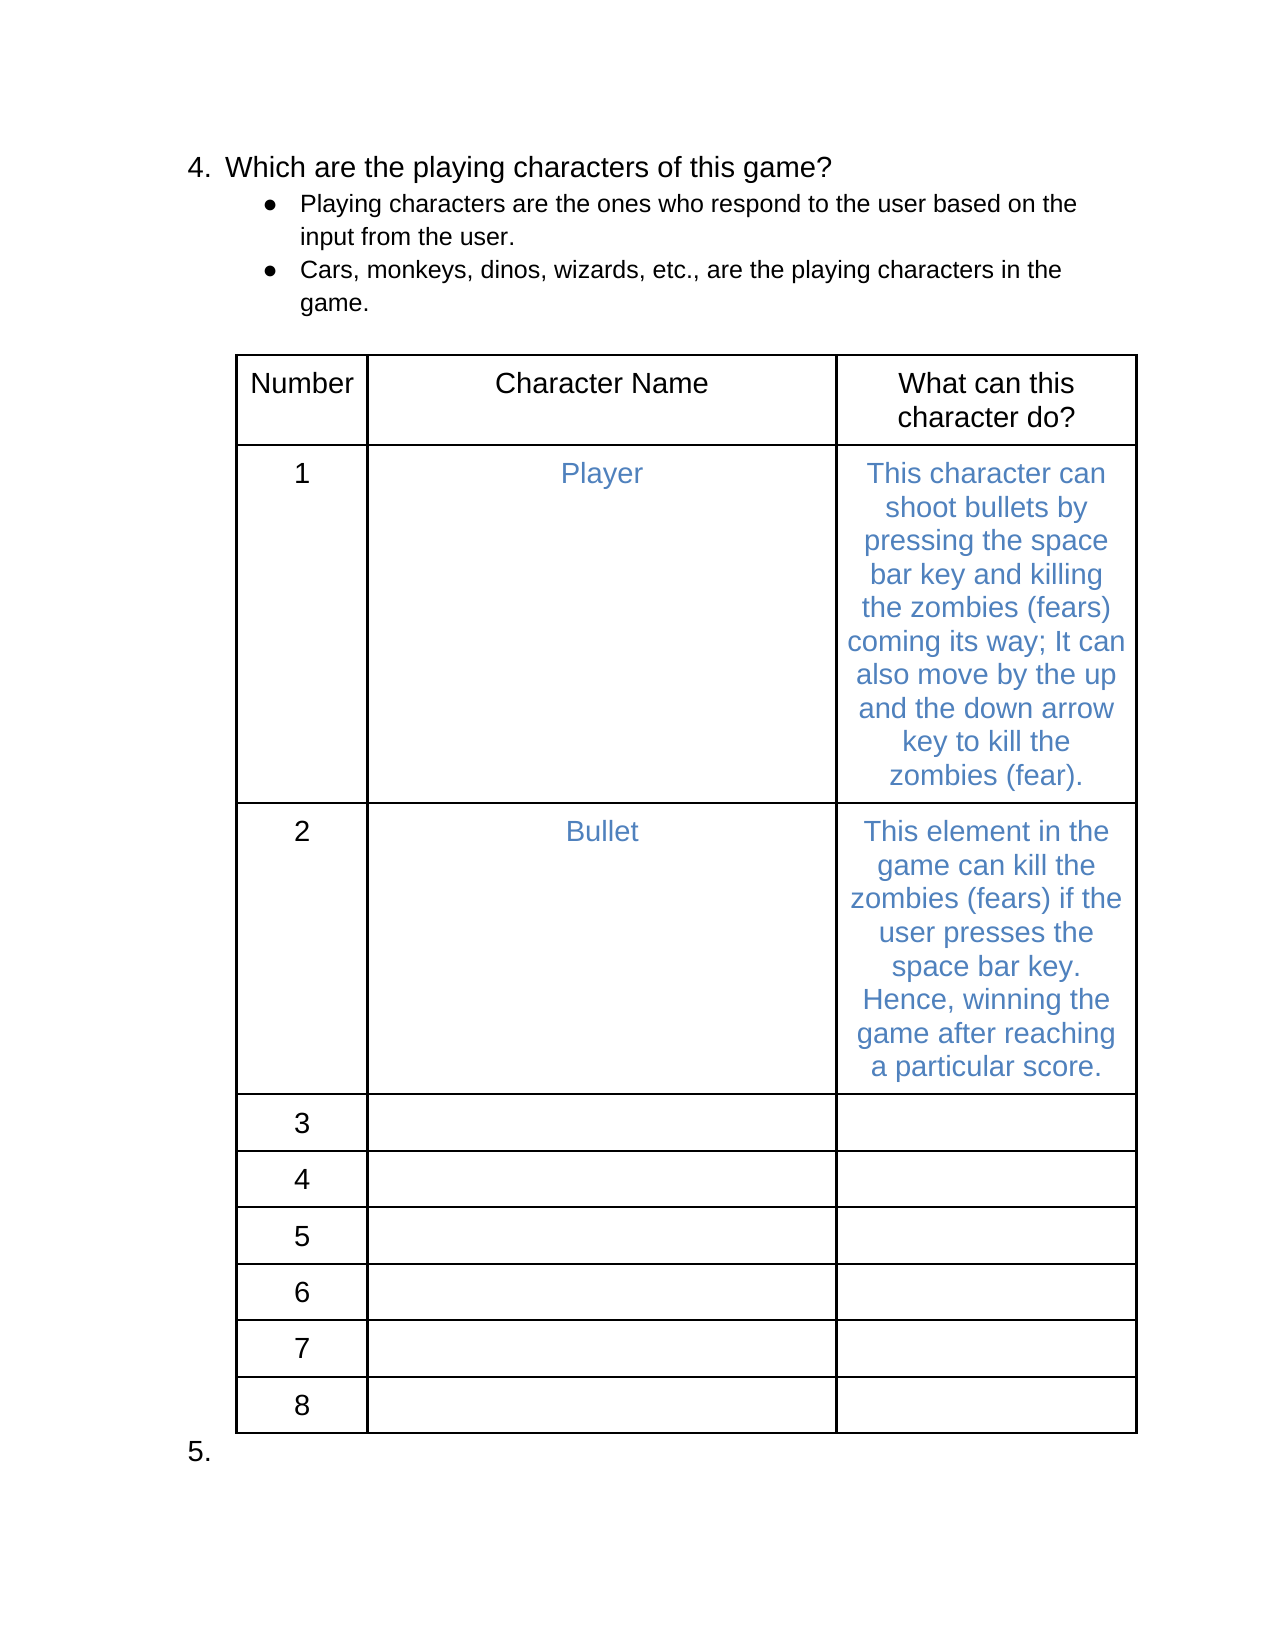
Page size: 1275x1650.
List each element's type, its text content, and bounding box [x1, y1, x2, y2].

table_cell [838, 1095, 1135, 1150]
list Which are the playing characters of this game? [187, 150, 1125, 183]
table_header What can this character do? [838, 356, 1135, 444]
table_cell [369, 1208, 835, 1263]
table_cell 2 [238, 804, 366, 1093]
table_cell [838, 1208, 1135, 1263]
table_cell [838, 1378, 1135, 1432]
table_cell [838, 1152, 1135, 1206]
list Cars, monkeys, dinos, wizards, etc., are the playing characters in the game. [262, 254, 1125, 316]
table_header Character Name [369, 356, 835, 444]
list Playing characters are the ones who respond to the user based on the input from the user. [262, 188, 1125, 250]
table_cell This element in the game can kill the zombies (fears) if the user presses the space bar key. Hence, winning the game after reaching a particular score. [838, 804, 1135, 1093]
table_cell Player [369, 446, 835, 802]
table_cell Bullet [369, 804, 835, 1093]
table_cell [369, 1378, 835, 1432]
table_cell 8 [238, 1378, 366, 1432]
table_cell 5 [238, 1208, 366, 1263]
table_cell 7 [238, 1321, 366, 1376]
table_cell [369, 1265, 835, 1319]
table_cell This character can shoot bullets by pressing the space bar key and killing the zombies (fears) coming its way; It can also move by the up and the down arrow key to kill the zombies (fear). [838, 446, 1135, 802]
table_cell 4 [238, 1152, 366, 1206]
table_cell [369, 1095, 835, 1150]
table_cell [369, 1321, 835, 1376]
table_cell 3 [238, 1095, 366, 1150]
table_cell [838, 1265, 1135, 1319]
table_cell 6 [238, 1265, 366, 1319]
table_cell [838, 1321, 1135, 1376]
table_cell 1 [238, 446, 366, 802]
table_header Number [238, 356, 366, 444]
table_cell [369, 1152, 835, 1206]
